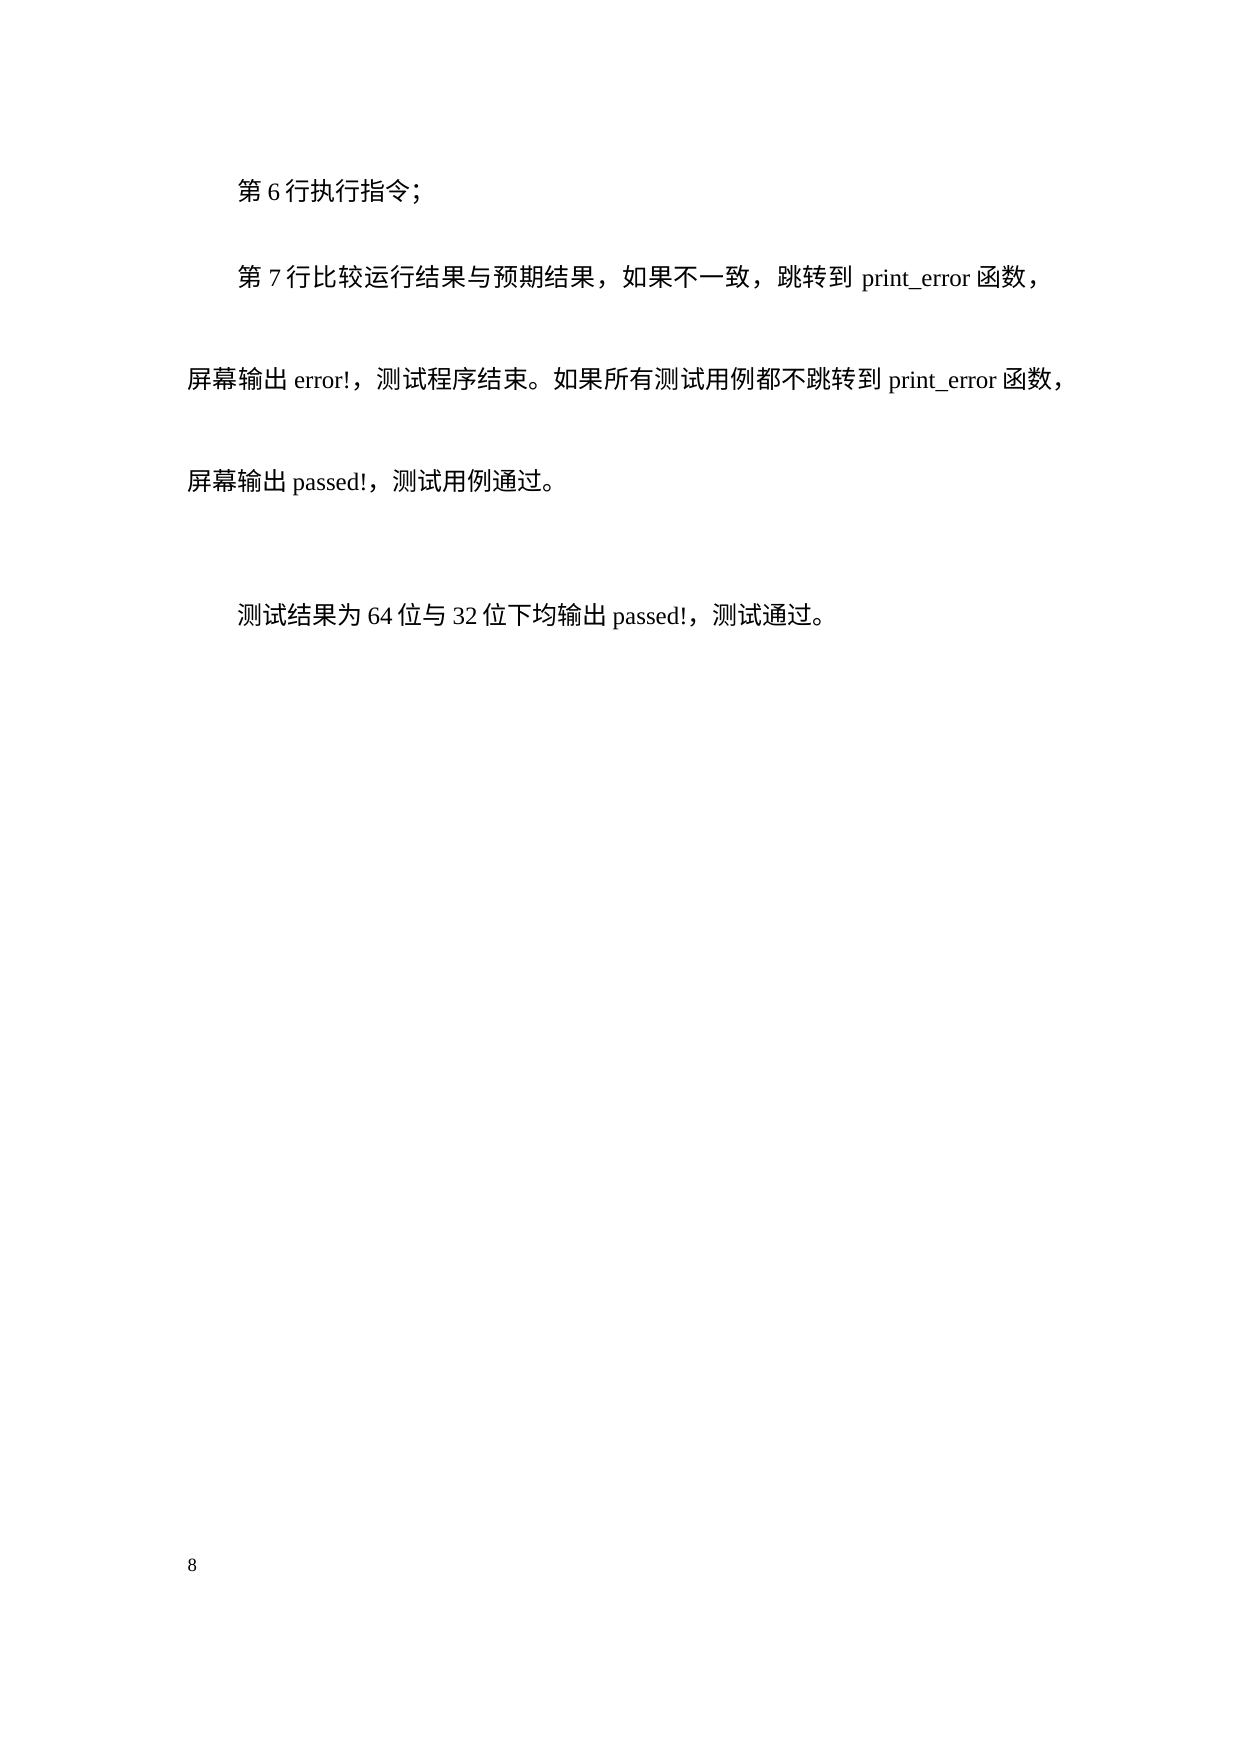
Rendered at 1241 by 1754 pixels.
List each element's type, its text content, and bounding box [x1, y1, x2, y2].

text 测试结果为64位与32位下均输出passed!，测试通过。 [187, 580, 1053, 648]
text 第7行比较运行结果与预期结果，如果不一致，跳转到print_error函数，屏幕输出error!，测试程序结束。如果所有测试用例都不跳转到print_error函数，屏幕输出passed!，测试用例通过。 [187, 242, 1053, 513]
text 第6行执行指令； [187, 156, 1053, 224]
